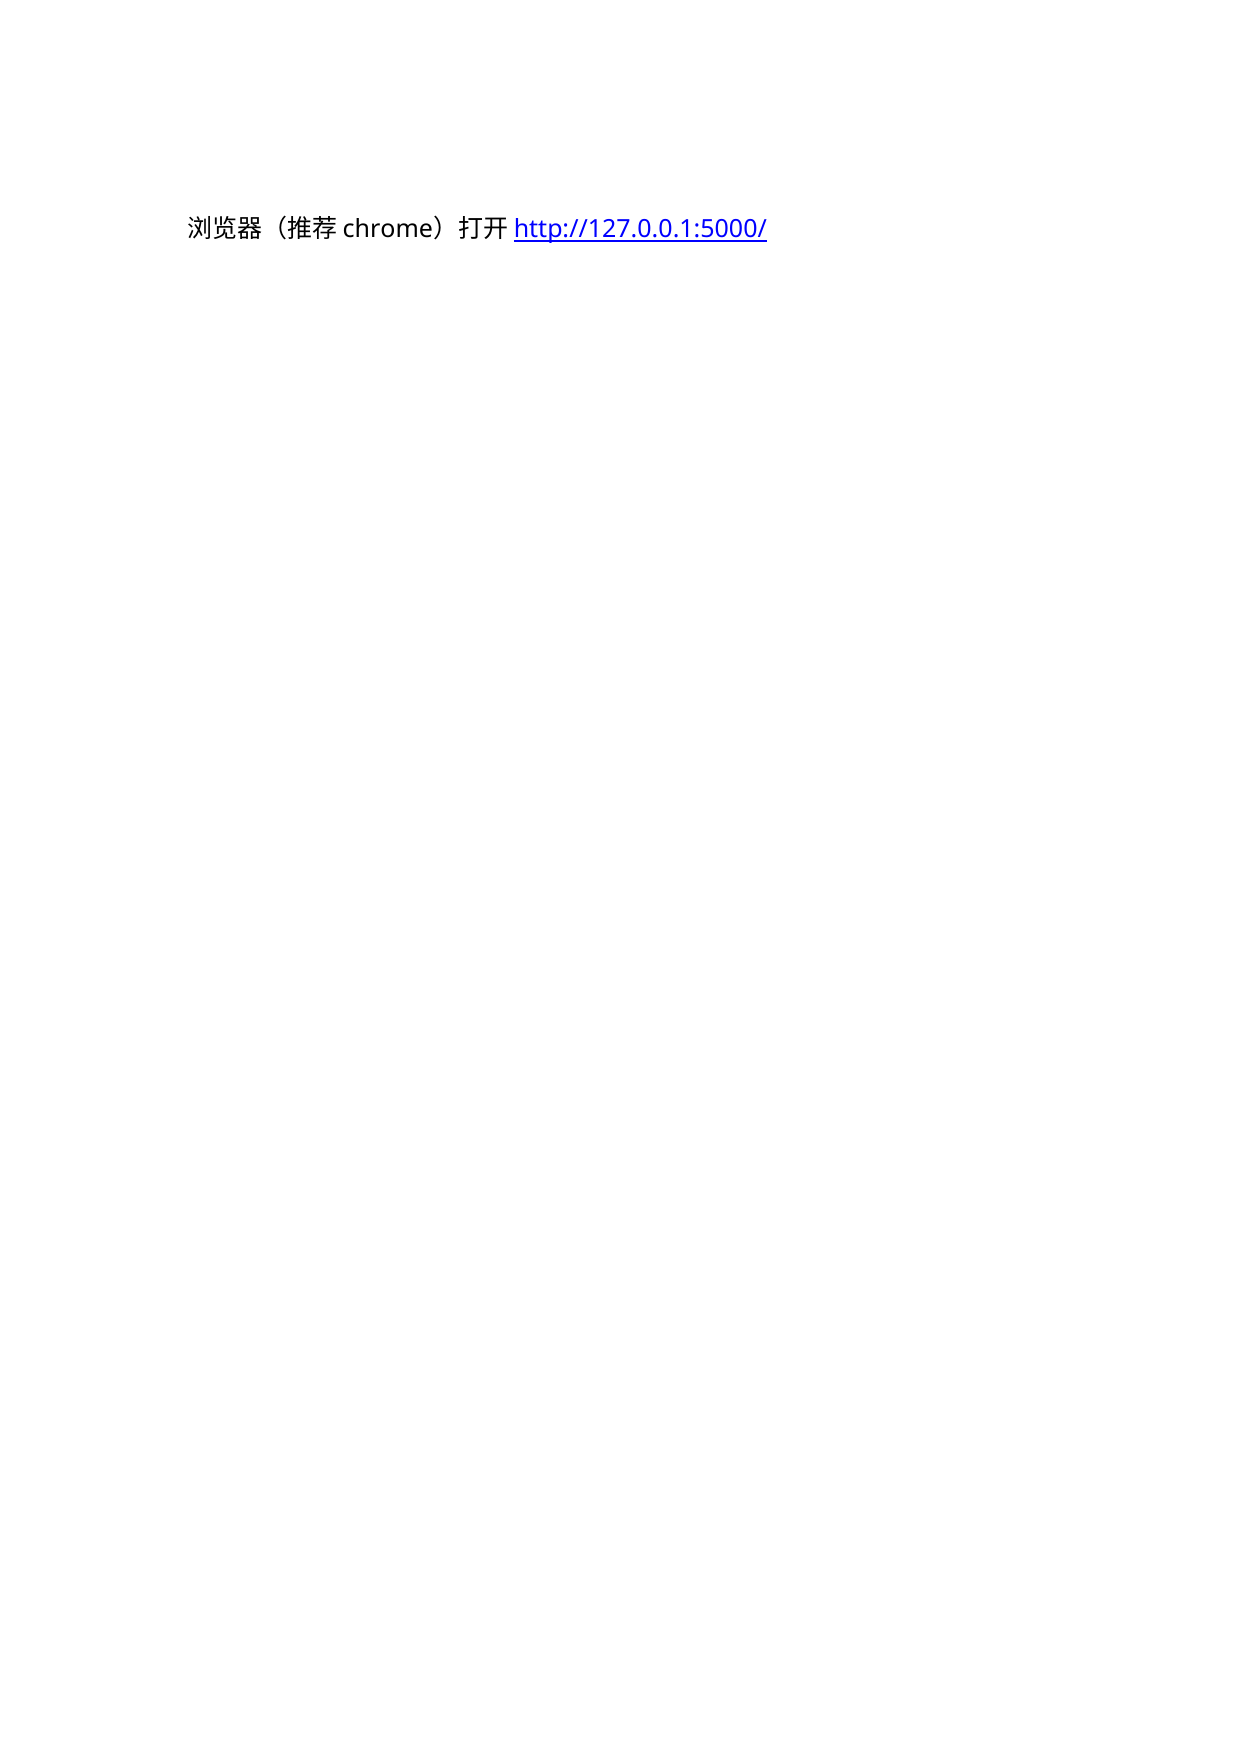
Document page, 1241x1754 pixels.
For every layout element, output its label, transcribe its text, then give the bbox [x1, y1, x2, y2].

text 浏览器（推荐chrome）打开 http://127.0.0.1:5000/ [187, 194, 1053, 259]
